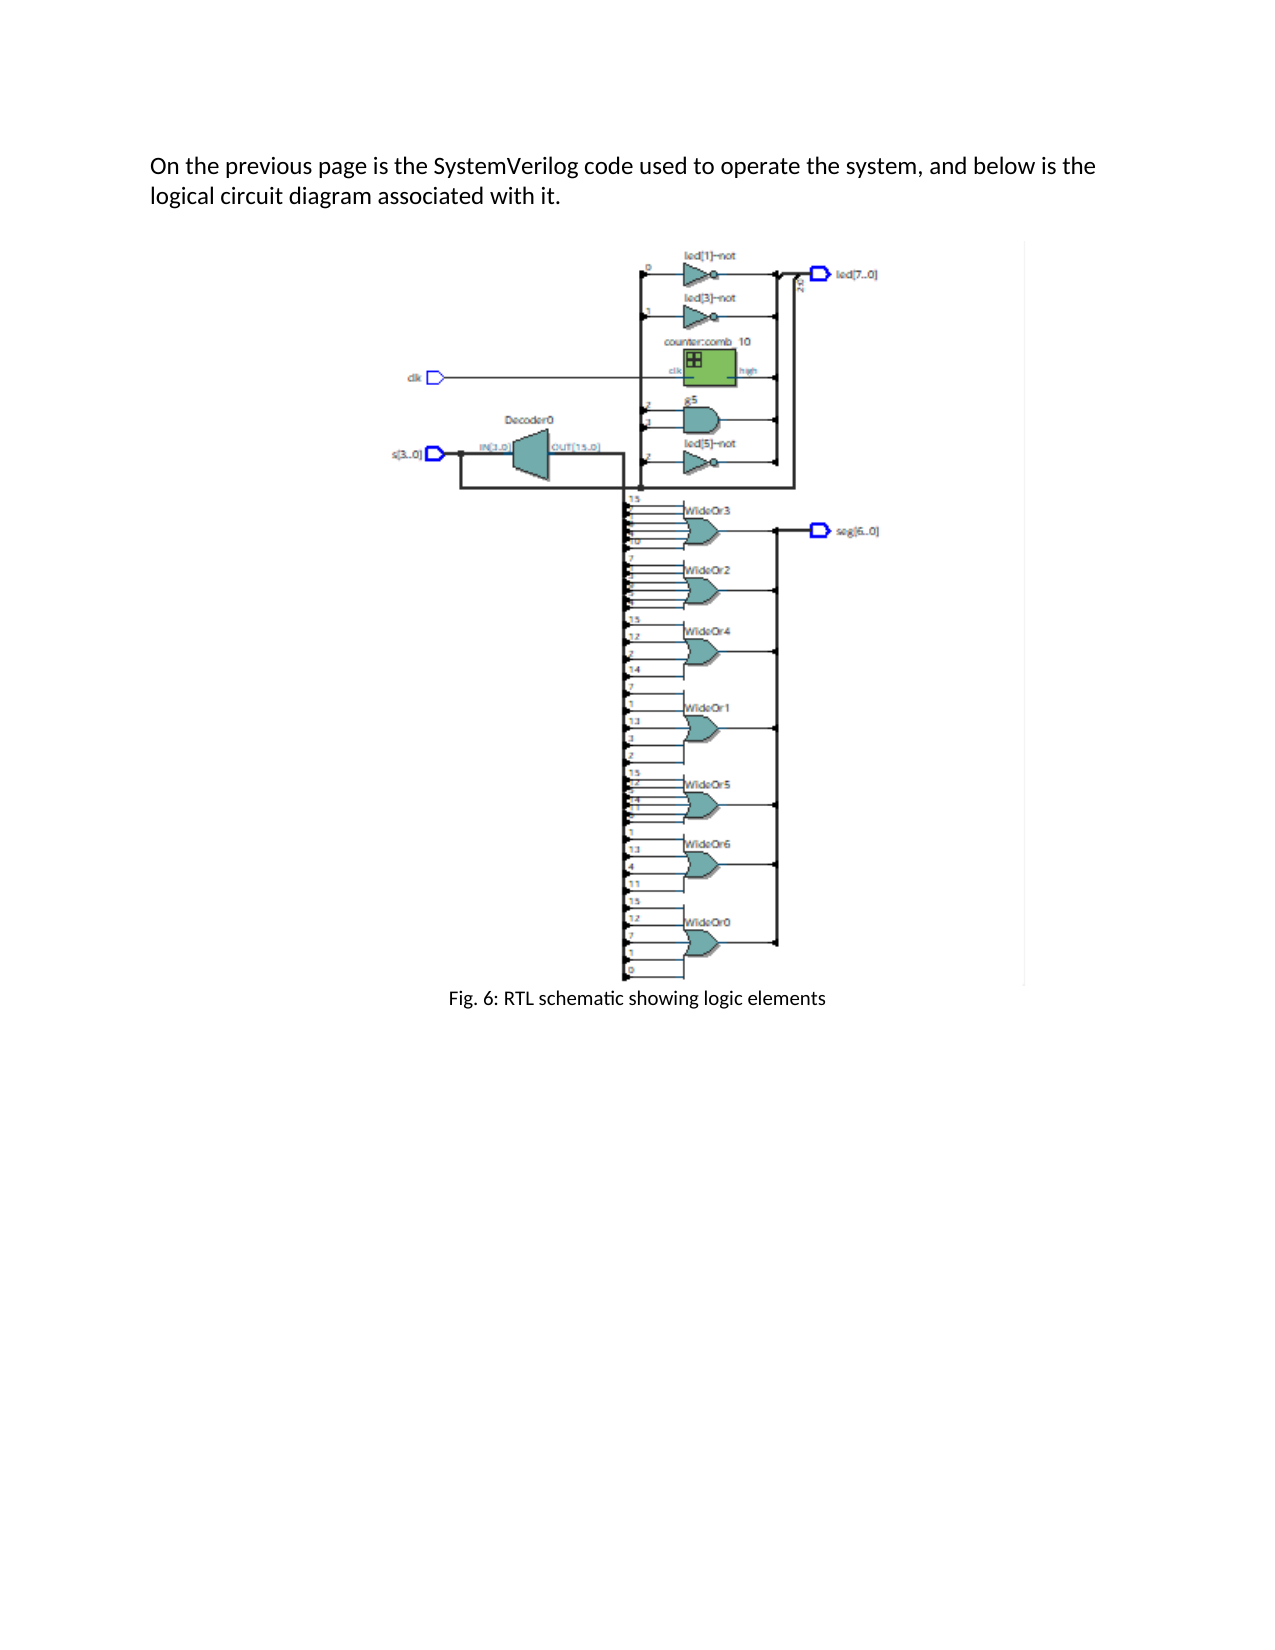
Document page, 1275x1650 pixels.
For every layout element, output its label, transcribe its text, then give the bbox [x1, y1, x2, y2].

text On the previous page is the SystemVerilog code used to operate the system, and below is the logical circuit diagram associated with it. [150, 150, 1125, 211]
picture [250, 241, 1025, 986]
text Fig. 6: RTL schematic showing logic elements [150, 985, 1125, 1011]
